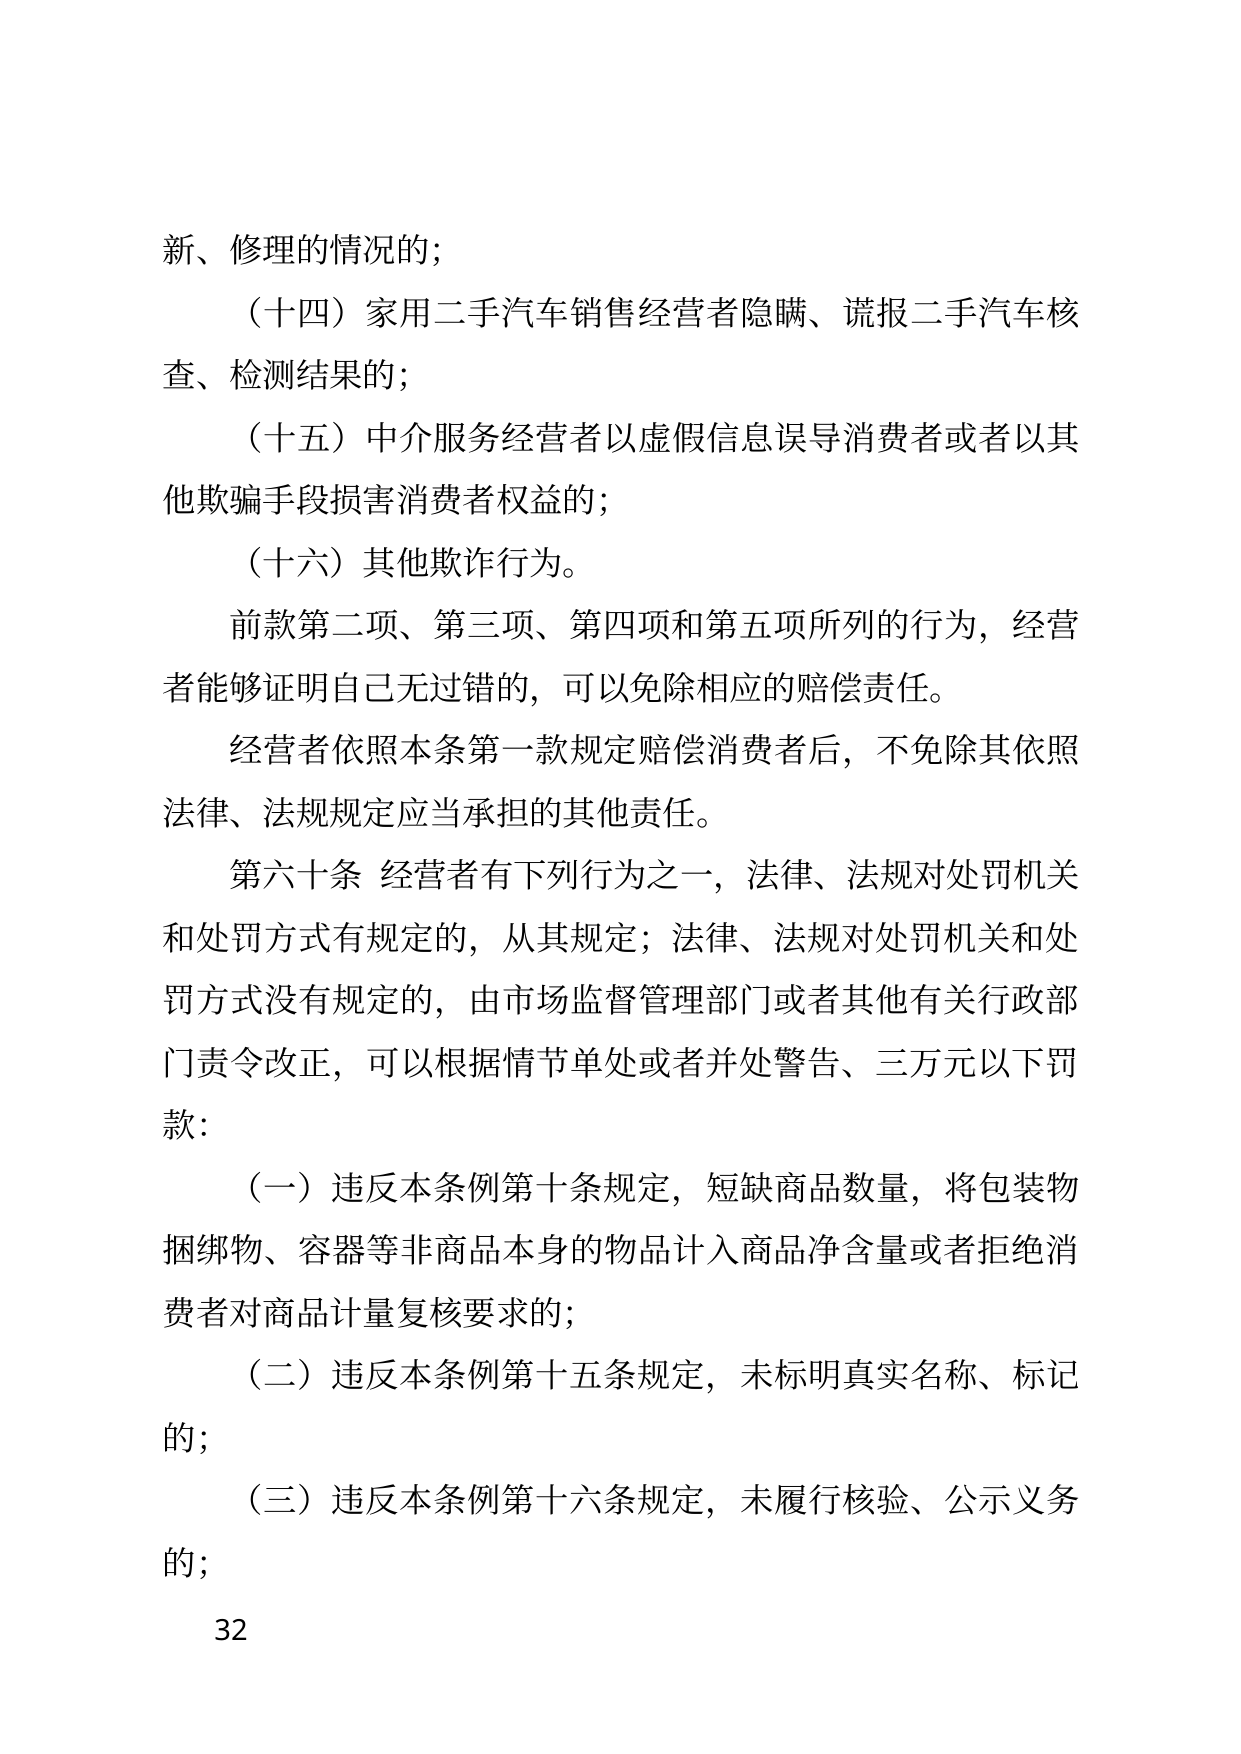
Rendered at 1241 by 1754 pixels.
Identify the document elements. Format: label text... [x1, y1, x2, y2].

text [162, 213, 1081, 275]
text （二）违反本条例第十五条规定，未标明真实名称、标记的； [162, 1338, 1081, 1463]
text （一）违反本条例第十条规定，短缺商品数量，将包装物、捆绑物、容器等非商品本身的物品计入商品净含量或者拒绝消费者对商品计量复核要求的； [162, 1150, 1081, 1338]
text 第六十条 经营者有下列行为之一，法律、法规对处罚机关和处罚方式有规定的，从其规定；法律、法规对处罚机关和处罚方式没有规定的，由市场监督管理部门或者其他有关行政部门责令改正，可以根据情节单处或者并处警告、三万元以下罚款： [162, 838, 1081, 1150]
text （十四）家用二手汽车销售经营者隐瞒、谎报二手汽车核查、检测结果的； [162, 275, 1081, 400]
text （三）违反本条例第十六条规定，未履行核验、公示义务的； [162, 1463, 1081, 1588]
text （十五）中介服务经营者以虚假信息误导消费者或者以其他欺骗手段损害消费者权益的； [162, 400, 1081, 525]
text （十六）其他欺诈行为。 [162, 525, 1081, 588]
text 经营者依照本条第一款规定赔偿消费者后，不免除其依照法律、法规规定应当承担的其他责任。 [162, 713, 1081, 838]
text 前款第二项、第三项、第四项和第五项所列的行为，经营者能够证明自己无过错的，可以免除相应的赔偿责任。 [162, 588, 1081, 713]
